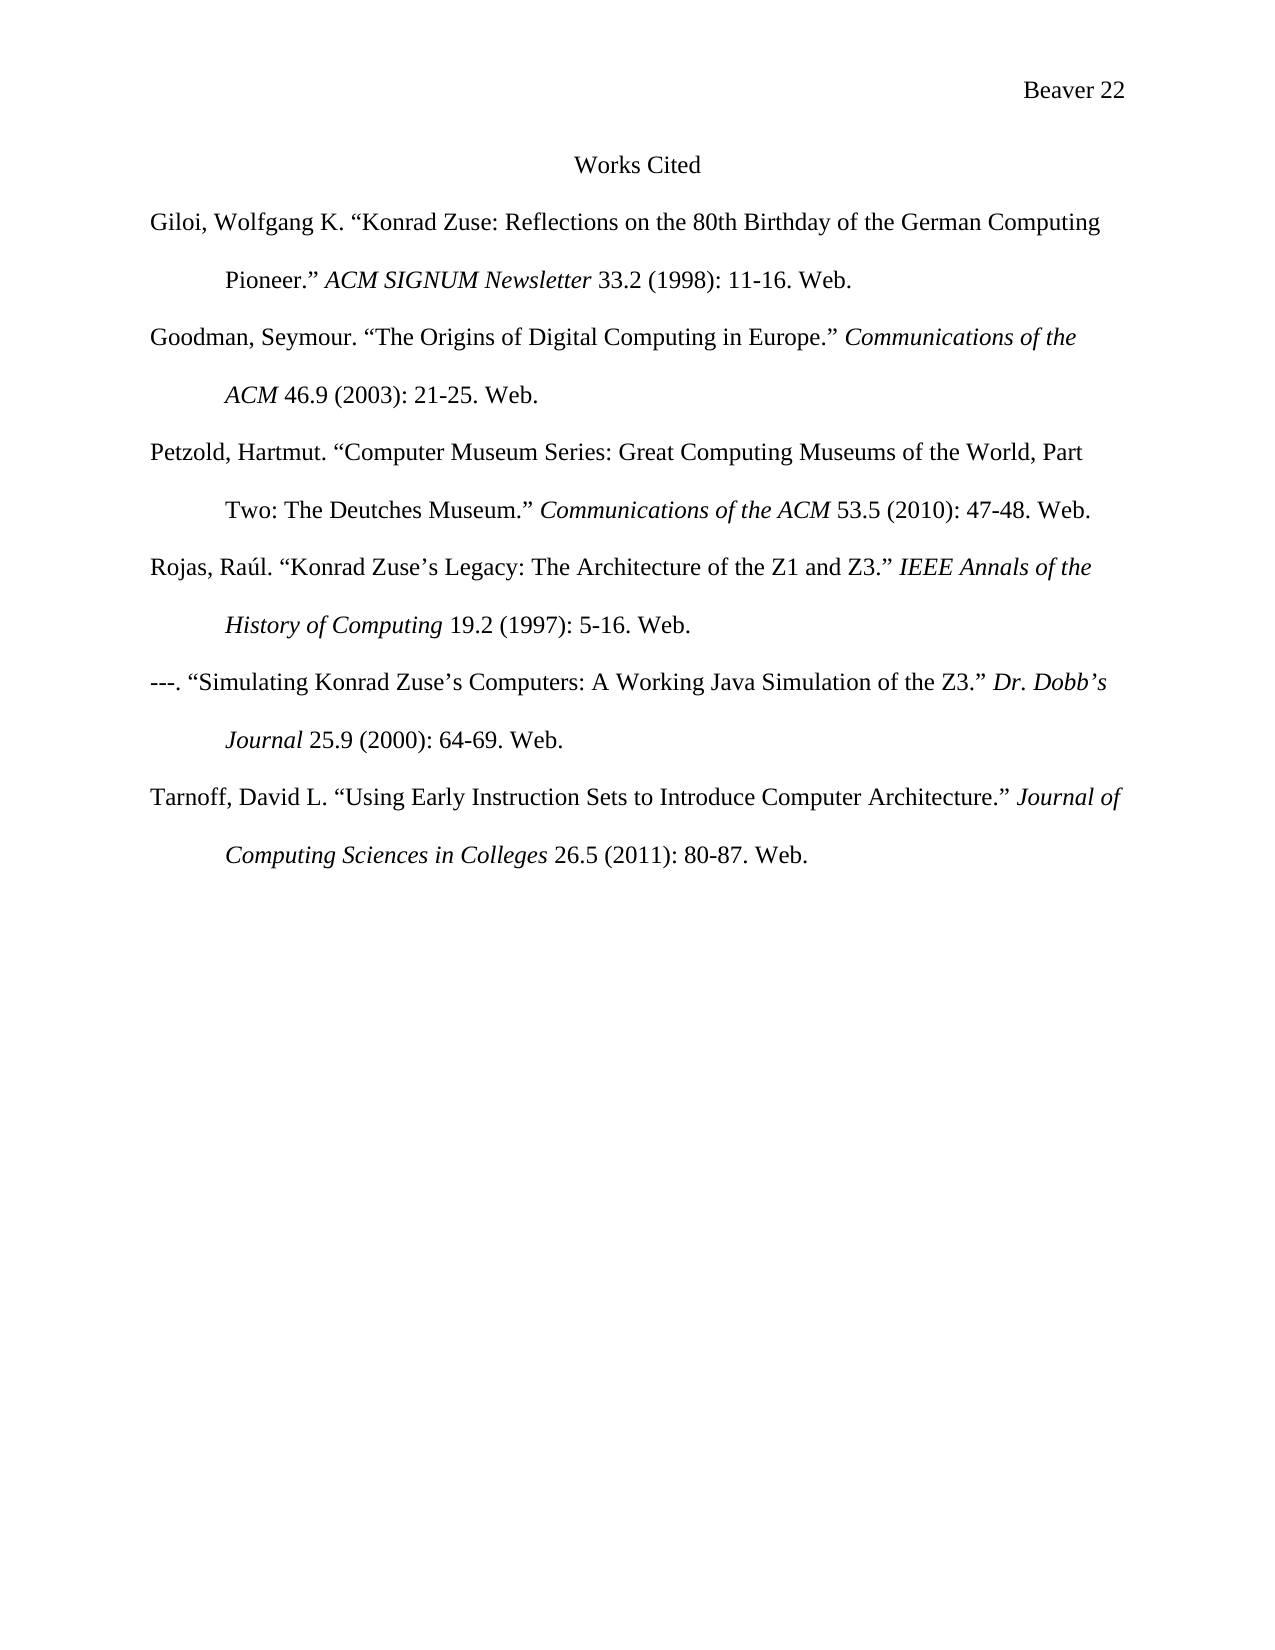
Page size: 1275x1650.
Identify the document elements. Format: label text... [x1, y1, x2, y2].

text ---. “Simulating Konrad Zuse’s Computers: A Working Java Simulation of the Z3.” Dr. Dobb’s Journal 25.9 (2000): 64-69. Web. [150, 667, 1125, 754]
text Petzold, Hartmut. “Computer Museum Series: Great Computing Museums of the World, Part Two: The Deutches Museum.” Communications of the ACM 53.5 (2010): 47-48. Web. [150, 437, 1125, 524]
text Works Cited [150, 150, 1125, 179]
text Rojas, Raúl. “Konrad Zuse’s Legacy: The Architecture of the Z1 and Z3.” IEEE Annals of the History of Computing 19.2 (1997): 5-16. Web. [150, 552, 1125, 639]
text Giloi, Wolfgang K. “Konrad Zuse: Reflections on the 80th Birthday of the German Computing Pioneer.” ACM SIGNUM Newsletter 33.2 (1998): 11-16. Web. [150, 207, 1125, 294]
text Goodman, Seymour. “The Origins of Digital Computing in Europe.” Communications of the ACM 46.9 (2003): 21-25. Web. [150, 322, 1125, 409]
text Tarnoff, David L. “Using Early Instruction Sets to Introduce Computer Architecture.” Journal of Computing Sciences in Colleges 26.5 (2011): 80-87. Web. [150, 782, 1125, 869]
